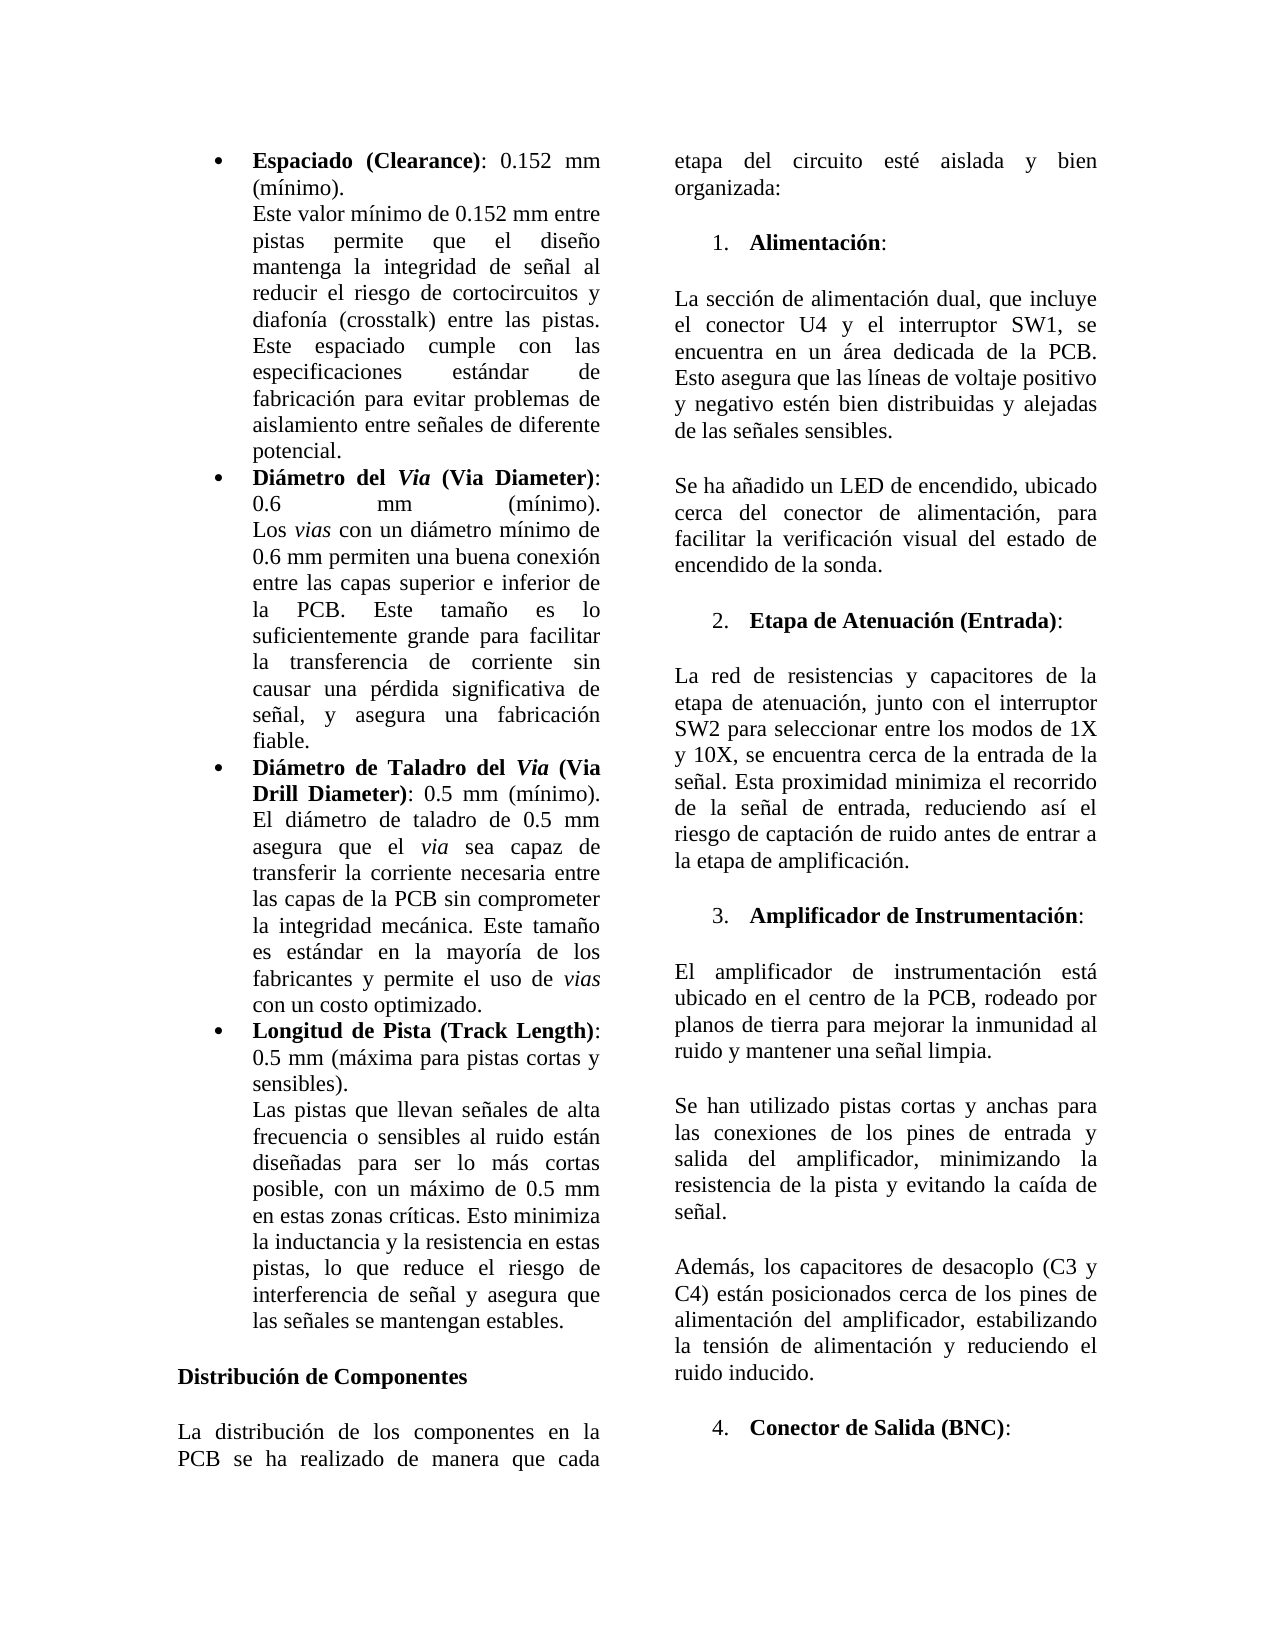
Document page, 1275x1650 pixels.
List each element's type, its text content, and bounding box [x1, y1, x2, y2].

text La sección de alimentación dual, que incluye el conector U4 y el interruptor SW1, se encuentra en un área dedicada de la PCB. Esto asegura que las líneas de voltaje positivo y negativo estén bien distribuidas y alejadas de las señales sensibles. [674, 285, 1098, 443]
list Amplificador de Instrumentación: [712, 902, 1098, 929]
list Diámetro de Taladro del Via (Via Drill Diameter): 0.5 mm (mínimo). El diámetro de taladro de 0.5 mm asegura que el via sea capaz de transferir la corriente necesaria entre las capas de la PCB sin comprometer la integridad mecánica. Este tamaño es estándar en la mayoría de los fabricantes y permite el uso de vias con un costo optimizado. [215, 754, 601, 1017]
list Diámetro del Via (Via Diameter): 0.6 mm (mínimo). Los vias con un diámetro mínimo de 0.6 mm permiten una buena conexión entre las capas superior e inferior de la PCB. Este tamaño es lo suficientemente grande para facilitar la transferencia de corriente sin causar una pérdida significativa de señal, y asegura una fabricación fiable. [215, 464, 601, 754]
text Se ha añadido un LED de encendido, ubicado cerca del conector de alimentación, para facilitar la verificación visual del estado de encendido de la sonda. [674, 472, 1098, 578]
list Longitud de Pista (Track Length): 0.5 mm (máxima para pistas cortas y sensibles). Las pistas que llevan señales de alta frecuencia o sensibles al ruido están diseñadas para ser lo más cortas posible, con un máximo de 0.5 mm en estas zonas críticas. Esto minimiza la inductancia y la resistencia en estas pistas, lo que reduce el riesgo de interferencia de señal y asegura que las señales se mantengan estables. [215, 1017, 601, 1333]
list Etapa de Atenuación (Entrada): [712, 607, 1098, 633]
list Conector de Salida (BNC): [712, 1414, 1098, 1441]
list Espaciado (Clearance): 0.152 mm (mínimo). Este valor mínimo de 0.152 mm entre pistas permite que el diseño mantenga la integridad de señal al reducir el riesgo de cortocircuitos y diafonía (crosstalk) entre las pistas. Este espaciado cumple con las especificaciones estándar de fabricación para evitar problemas de aislamiento entre señales de diferente potencial. [215, 148, 601, 464]
text La distribución de los componentes en la PCB se ha realizado de manera que cada etapa del circuito esté aislada y bien organizada: [674, 148, 1098, 200]
text La red de resistencias y capacitores de la etapa de atenuación, junto con el interruptor SW2 para seleccionar entre los modos de 1X y 10X, se encuentra cerca de la entrada de la señal. Esta proximidad minimiza el recorrido de la señal de entrada, reduciendo así el riesgo de captación de ruido antes de entrar a la etapa de amplificación. [674, 662, 1098, 873]
list Alimentación: [712, 229, 1098, 256]
text La distribución de los componentes en la PCB se ha realizado de manera que cada etapa del circuito esté aislada y bien organizada: [177, 1418, 601, 1471]
text Además, los capacitores de desacoplo (C3 y C4) están posicionados cerca de los pines de alimentación del amplificador, estabilizando la tensión de alimentación y reduciendo el ruido inducido. [674, 1253, 1098, 1385]
text Se han utilizado pistas cortas y anchas para las conexiones de los pines de entrada y salida del amplificador, minimizando la resistencia de la pista y evitando la caída de señal. [674, 1092, 1098, 1224]
text El amplificador de instrumentación está ubicado en el centro de la PCB, rodeado por planos de tierra para mejorar la inmunidad al ruido y mantener una señal limpia. [674, 958, 1098, 1063]
text Distribución de Componentes [177, 1363, 601, 1389]
